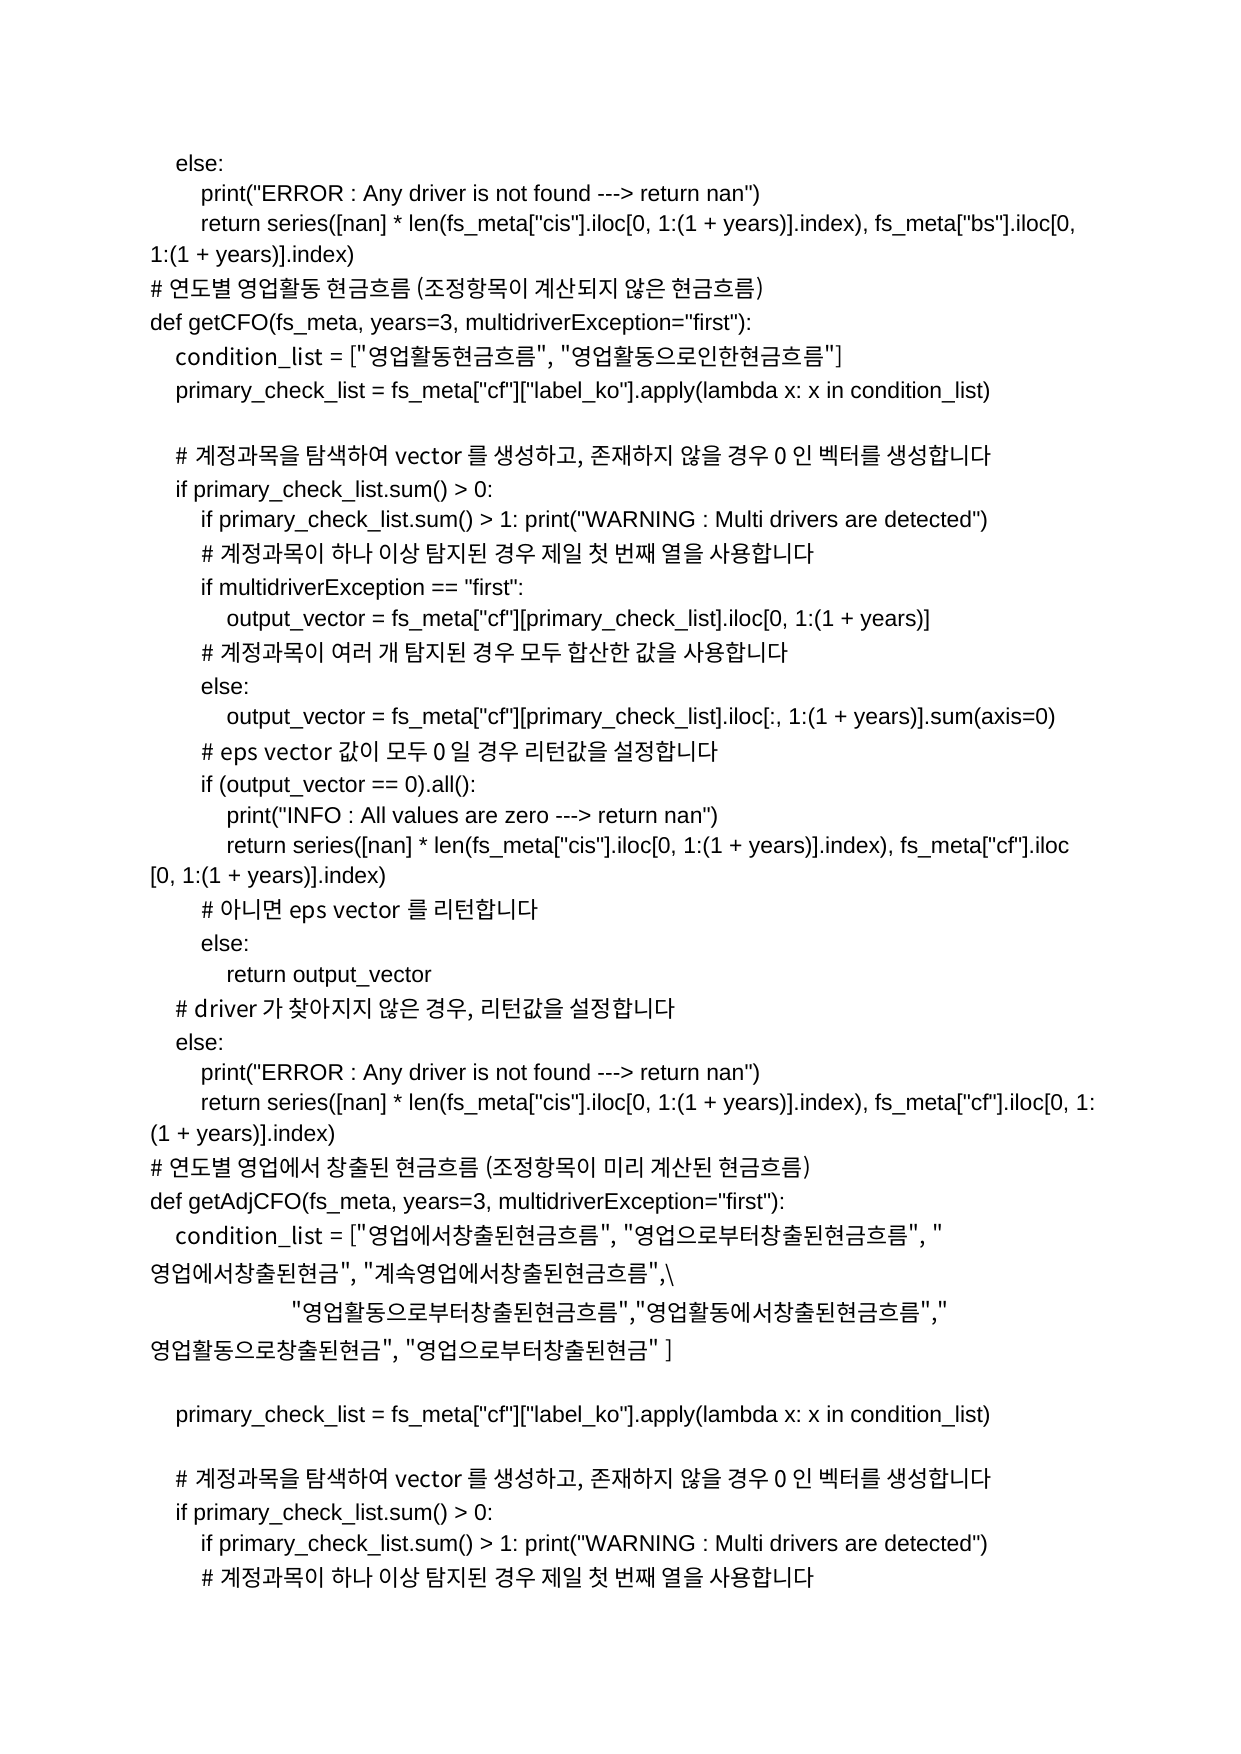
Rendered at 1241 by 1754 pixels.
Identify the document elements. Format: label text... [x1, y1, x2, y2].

text # 연도별 영업활동 현금흐름 (조정항목이 계산되지 않은 현금흐름) [150, 271, 1090, 304]
text print("ERROR : Any driver is not found ---> return nan") [150, 180, 1090, 207]
text output_vector = fs_meta["cf"][primary_check_list].iloc[:, 1:(1 + years)].sum(axis=0) [150, 703, 1090, 729]
text # driver가 찾아지지 않은 경우, 리턴값을 설정합니다 [150, 991, 1090, 1024]
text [150, 210, 1090, 267]
text # 계정과목이 여러 개 탐지된 경우 모두 합산한 값을 사용합니다 [150, 635, 1090, 668]
text # 계정과목이 하나 이상 탐지된 경우 제일 첫 번째 열을 사용합니다 [150, 536, 1090, 569]
text if primary_check_list.sum() > 0: [150, 476, 1090, 502]
text def getCFO(fs_meta, years=3, multidriverException="first"): [150, 309, 1090, 335]
text "영업활동으로부터창출된현금흐름","영업활동에서창출된현금흐름","영업활동으로창출된현금", "영업으로부터창출된현금" ] [150, 1294, 1090, 1366]
text # 계정과목을 탐색하여 vector를 생성하고, 존재하지 않을 경우 0인 벡터를 생성합니다 [150, 1461, 1090, 1494]
text output_vector = fs_meta["cf"][primary_check_list].iloc[0, 1:(1 + years)] [150, 604, 1090, 631]
text # eps vector 값이 모두 0일 경우 리턴값을 설정합니다 [150, 733, 1090, 767]
text if primary_check_list.sum() > 1: print("WARNING : Multi drivers are detected") [150, 1529, 1090, 1556]
text return series([nan] * len(fs_meta["cis"].iloc[0, 1:(1 + years)].index), fs_meta["cf"].iloc[0, 1:(1 + years)].index) [150, 832, 1090, 888]
text print("INFO : All values are zero ---> return nan") [150, 802, 1090, 828]
text primary_check_list = fs_meta["cf"]["label_ko"].apply(lambda x: x in condition_list) [150, 1401, 1090, 1427]
text primary_check_list = fs_meta["cf"]["label_ko"].apply(lambda x: x in condition_list) [150, 377, 1090, 404]
text return output_vector [150, 961, 1090, 987]
text print("ERROR : Any driver is not found ---> return nan") [150, 1059, 1090, 1086]
text else: [150, 1029, 1090, 1055]
text else: [150, 150, 1090, 176]
text def getAdjCFO(fs_meta, years=3, multidriverException="first"): [150, 1188, 1090, 1214]
text if multidriverException == "first": [150, 574, 1090, 601]
text if primary_check_list.sum() > 1: print("WARNING : Multi drivers are detected") [150, 506, 1090, 532]
text else: [150, 930, 1090, 957]
text else: [150, 673, 1090, 699]
text if primary_check_list.sum() > 0: [150, 1499, 1090, 1526]
text condition_list = ["영업에서창출된현금흐름", "영업으로부터창출된현금흐름", "영업에서창출된현금", "계속영업에서창출된현금흐름",\ [150, 1218, 1090, 1289]
text # 계정과목이 하나 이상 탐지된 경우 제일 첫 번째 열을 사용합니다 [150, 1560, 1090, 1593]
text # 계정과목을 탐색하여 vector를 생성하고, 존재하지 않을 경우 0인 벡터를 생성합니다 [150, 438, 1090, 471]
text condition_list = ["영업활동현금흐름", "영업활동으로인한현금흐름"] [150, 339, 1090, 372]
text if (output_vector == 0).all(): [150, 771, 1090, 798]
text return series([nan] * len(fs_meta["cis"].iloc[0, 1:(1 + years)].index), fs_meta["cf"].iloc[0, 1:(1 + years)].index) [150, 1089, 1090, 1146]
text # 연도별 영업에서 창출된 현금흐름 (조정항목이 미리 계산된 현금흐름) [150, 1150, 1090, 1183]
text # 아니면 eps vector 를 리턴합니다 [150, 892, 1090, 926]
